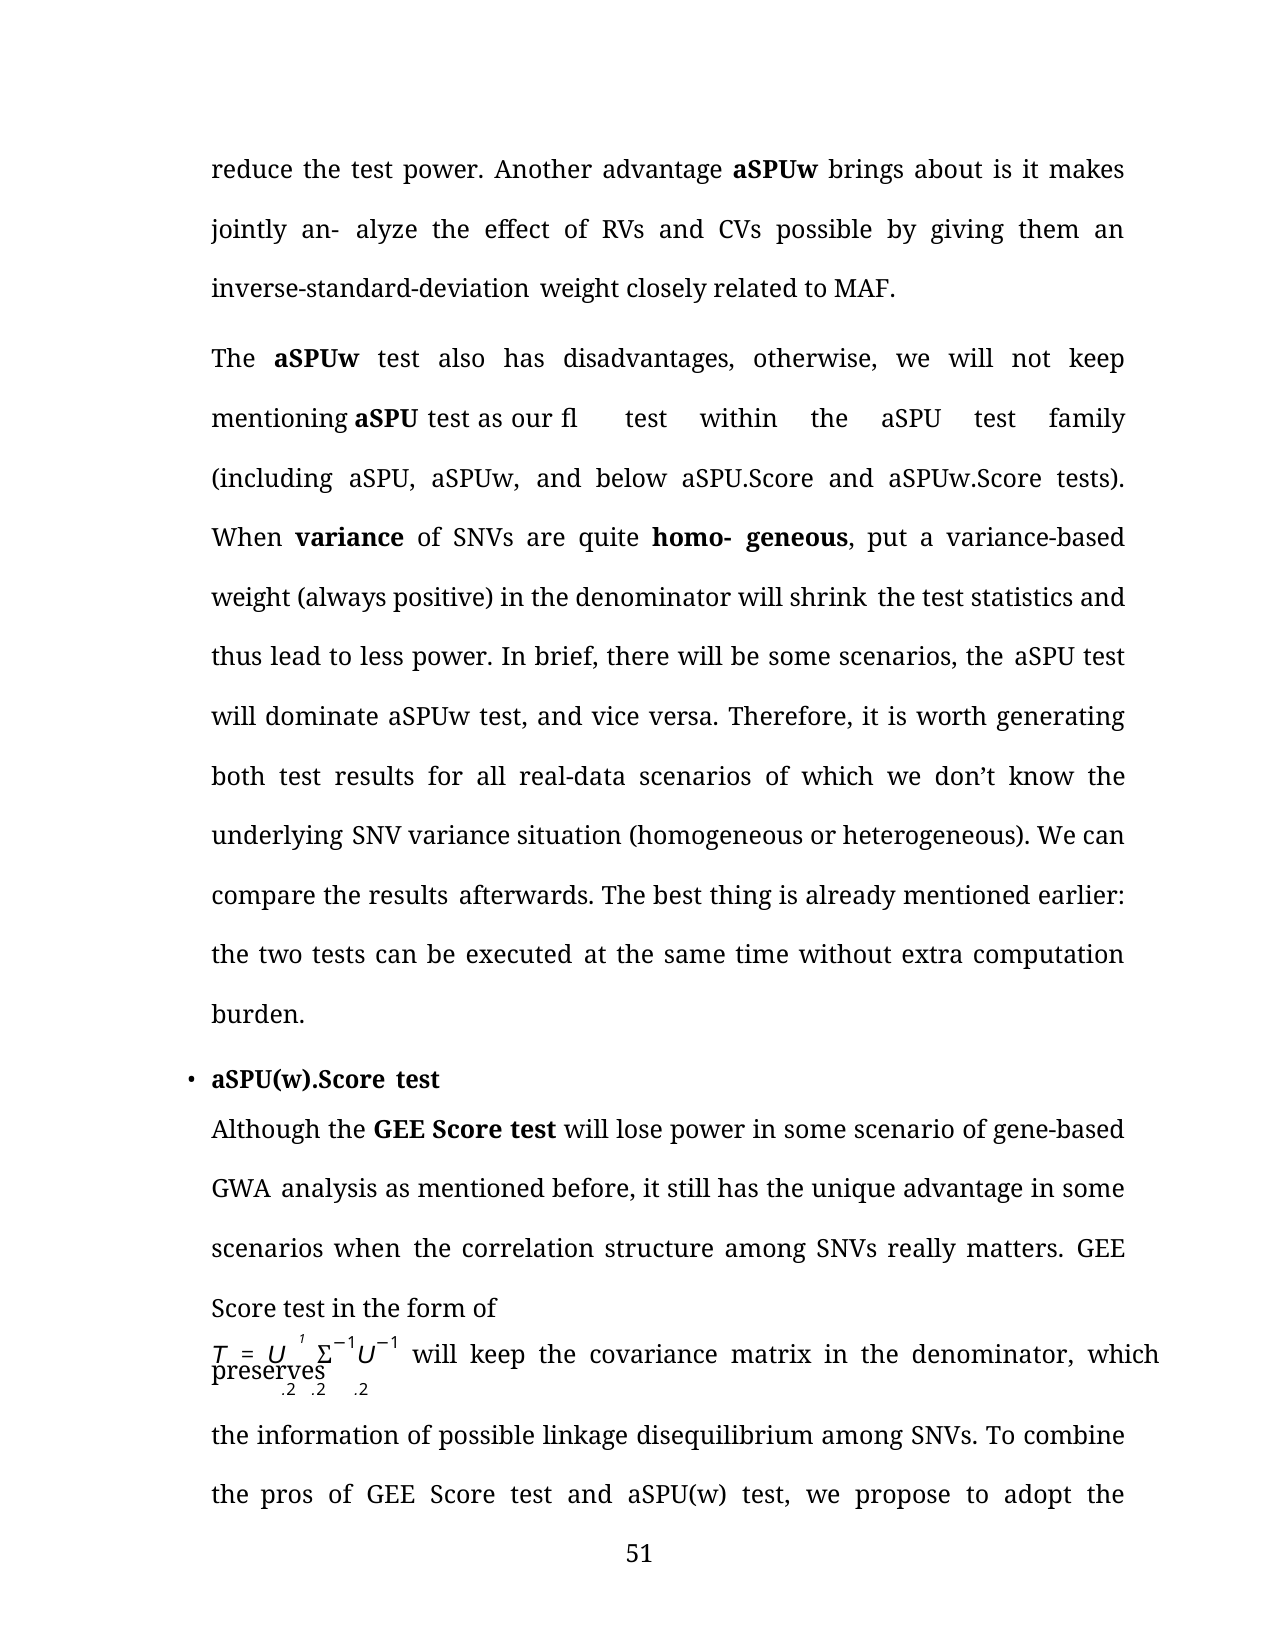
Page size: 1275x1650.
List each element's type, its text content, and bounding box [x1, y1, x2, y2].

text T = U 1 Σ−1U−1 will keep the covariance matrix in the denominator, which preserves [211, 1350, 1160, 1383]
text The aSPUw test also has disadvantages, otherwise, we will not keep mentioning aSPU test as our fl test within the aSPU test family (including aSPU, aSPUw, and below aSPU.Score and aSPUw.Score tests). When variance of SNVs are quite homo- geneous, put a variance-based weight (always positive) in the denominator will shrink the test statistics and thus lead to less power. In brief, there will be some scenarios, the aSPU test will dominate aSPUw test, and vice versa. Therefore, it is worth generating both test results for all real-data scenarios of which we don’t know the underlying SNV variance situation (homogeneous or heterogeneous). We can compare the results afterwards. The best thing is already mentioned earlier: the two tests can be executed at the same time without extra computation burden. [211, 341, 1125, 1031]
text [211, 1417, 1125, 1511]
text Although the GEE Score test will lose power in some scenario of gene-based GWA analysis as mentioned before, it still has the unique advantage in some scenarios when the correlation structure among SNVs really matters. GEE Score test in the form of [211, 1112, 1125, 1324]
text .2 .2 .2 [281, 1383, 1160, 1399]
list aSPU(w).Score test [186, 1062, 1160, 1096]
text reduce the test power. Another advantage aSPUw brings about is it makes jointly an- alyze the effect of RVs and CVs possible by giving them an inverse-standard-deviation weight closely related to MAF. [211, 152, 1125, 305]
